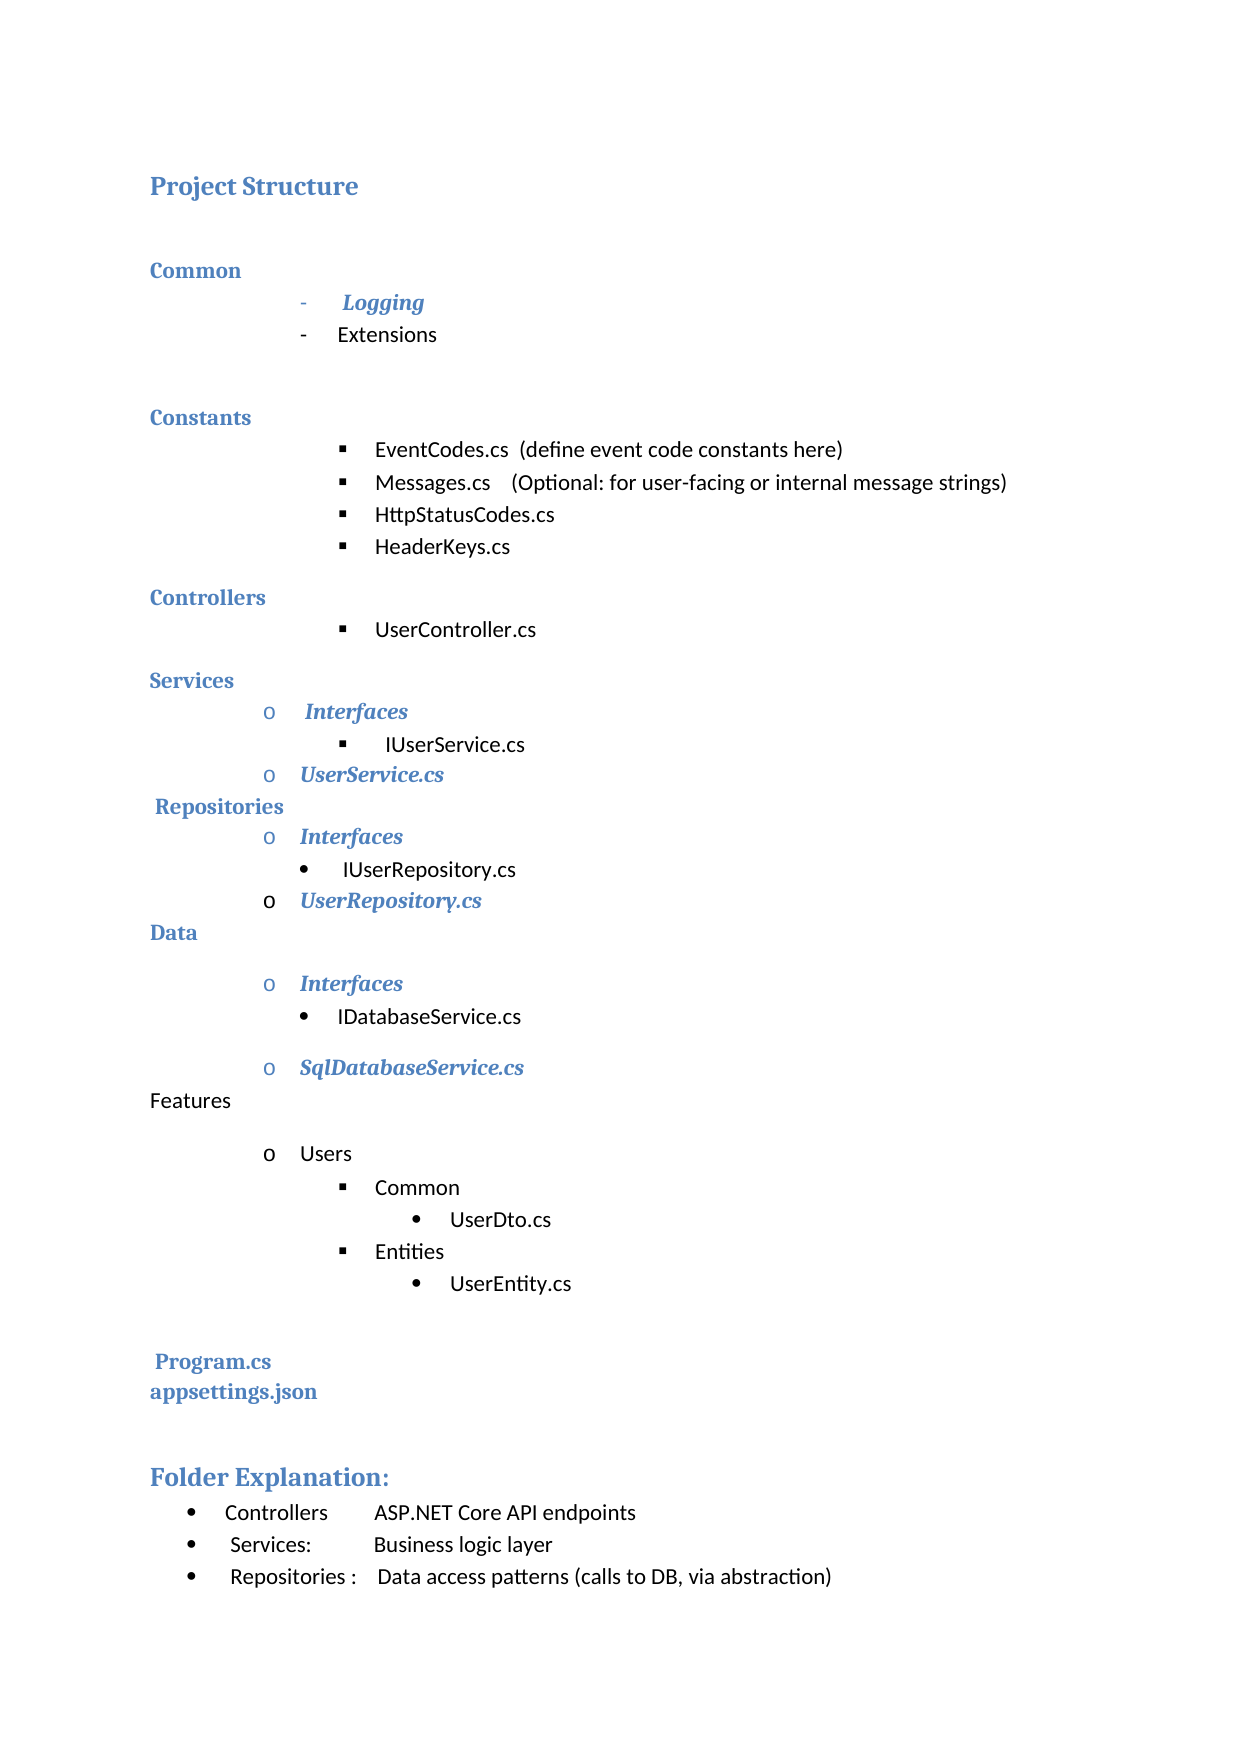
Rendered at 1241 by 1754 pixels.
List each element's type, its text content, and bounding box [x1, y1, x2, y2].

subtitle Logging [300, 288, 1090, 316]
subtitle Controllers [150, 585, 1090, 611]
subtitle UserService.cs [262, 762, 1090, 790]
subtitle Interfaces [262, 698, 1090, 726]
subtitle Common [150, 258, 1090, 284]
subtitle Folder Explanation: [150, 1462, 1090, 1493]
subtitle Project Structure [150, 171, 1090, 202]
list Extensions [300, 320, 1090, 348]
list UserController.cs [337, 615, 1090, 643]
list EventCodes.cs (define event code constants here) [337, 435, 1090, 463]
list IUserRepository.cs [300, 856, 1090, 883]
list Users [262, 1139, 1090, 1169]
list IUserService.cs [337, 730, 1090, 758]
list Repositories : Data access patterns (calls to DB, via abstraction) [187, 1562, 1090, 1591]
list Entities [337, 1237, 1090, 1265]
list UserRepository.cs [262, 888, 1090, 915]
subtitle Constants [150, 405, 1090, 432]
list UserDto.cs [412, 1205, 1090, 1233]
subtitle Data [150, 919, 1090, 946]
list HttpStatusCodes.cs [337, 500, 1090, 528]
list IDatabaseService.cs [300, 1002, 1090, 1030]
list HeaderKeys.cs [337, 532, 1090, 560]
subtitle appsettings.json [150, 1379, 1090, 1406]
list Messages.cs (Optional: for user-facing or internal message strings) [337, 468, 1090, 496]
list Controllers ASP.NET Core API endpoints [187, 1498, 1090, 1526]
list Common [337, 1173, 1090, 1201]
subtitle Interfaces [262, 824, 1090, 851]
list Services: Business logic layer [187, 1530, 1090, 1558]
subtitle Program.cs [150, 1349, 1090, 1375]
subtitle Interfaces [262, 970, 1090, 998]
list UserEntity.cs [412, 1269, 1090, 1298]
subtitle Services [150, 668, 1090, 694]
subtitle Repositories [150, 794, 1090, 820]
text Features [150, 1086, 1090, 1114]
subtitle SqlDatabaseService.cs [262, 1055, 1090, 1082]
